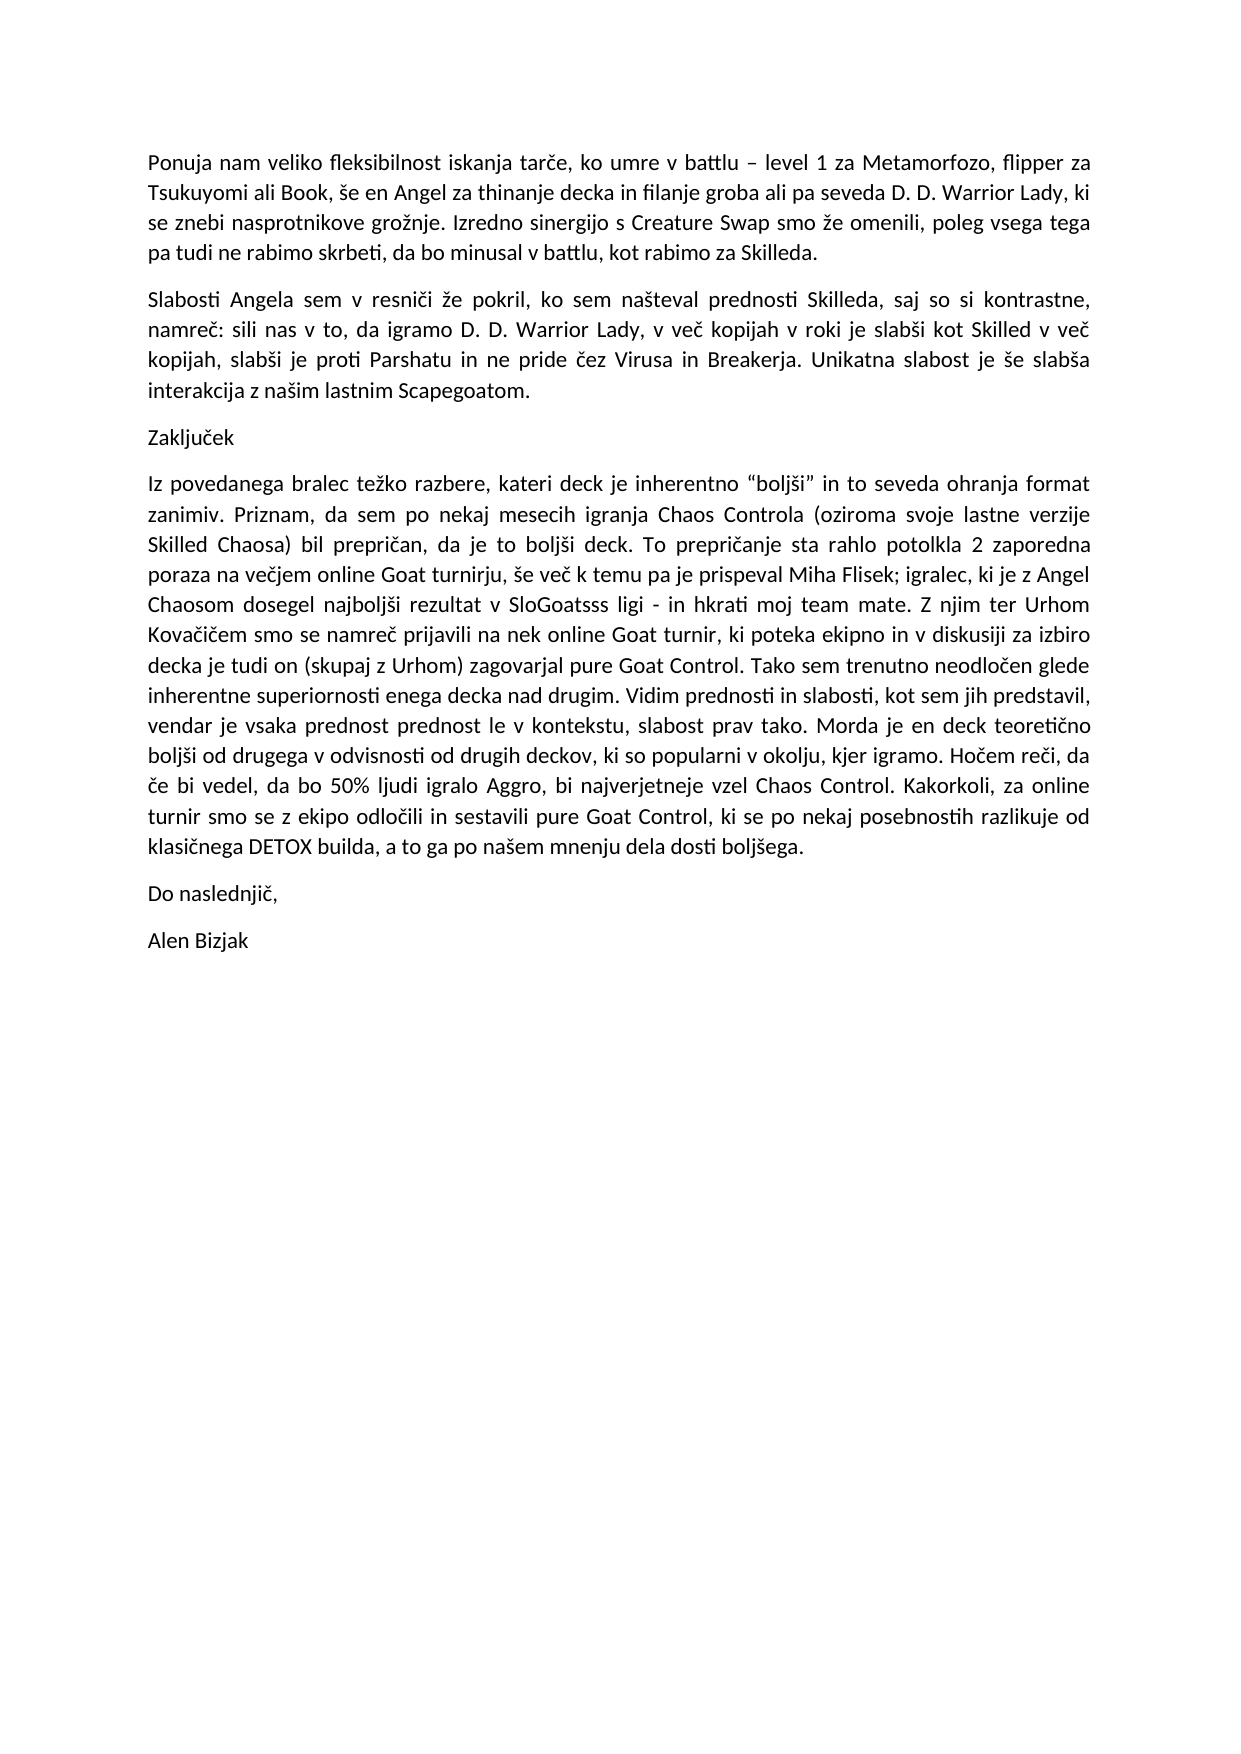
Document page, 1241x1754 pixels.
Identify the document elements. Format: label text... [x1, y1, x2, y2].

text Alen Bizjak [148, 926, 1093, 954]
text Slabosti Angela sem v resniči že pokril, ko sem našteval prednosti Skilleda, saj so si kontrastne, namreč: sili nas v to, da igramo D. D. Warrior Lady, v več kopijah v roki je slabši kot Skilled v več kopijah, slabši je proti Parshatu in ne pride čez Virusa in Breakerja. Unikatna slabost je še slabša interakcija z našim lastnim Scapegoatom. [148, 285, 1093, 404]
text Do naslednjič, [148, 879, 1093, 907]
text Zaključek [148, 423, 1093, 451]
text Ponuja nam veliko fleksibilnost iskanja tarče, ko umre v battlu – level 1 za Metamorfozo, flipper za Tsukuyomi ali Book, še en Angel za thinanje decka in filanje groba ali pa seveda D. D. Warrior Lady, ki se znebi nasprotnikove grožnje. Izredno sinergijo s Creature Swap smo že omenili, poleg vsega tega pa tudi ne rabimo skrbeti, da bo minusal v battlu, kot rabimo za Skilleda. [148, 148, 1093, 266]
text Iz povedanega bralec težko razbere, kateri deck je inherentno “boljši” in to seveda ohranja format zanimiv. Priznam, da sem po nekaj mesecih igranja Chaos Controla (oziroma svoje lastne verzije Skilled Chaosa) bil prepričan, da je to boljši deck. To prepričanje sta rahlo potolkla 2 zaporedna poraza na večjem online Goat turnirju, še več k temu pa je prispeval Miha Flisek; igralec, ki je z Angel Chaosom dosegel najboljši rezultat v SloGoatsss ligi - in hkrati moj team mate. Z njim ter Urhom Kovačičem smo se namreč prijavili na nek online Goat turnir, ki poteka ekipno in v diskusiji za izbiro decka je tudi on (skupaj z Urhom) zagovarjal pure Goat Control. Tako sem trenutno neodločen glede inherentne superiornosti enega decka nad drugim. Vidim prednosti in slabosti, kot sem jih predstavil, vendar je vsaka prednost prednost le v kontekstu, slabost prav tako. Morda je en deck teoretično boljši od drugega v odvisnosti od drugih deckov, ki so popularni v okolju, kjer igramo. Hočem reči, da če bi vedel, da bo 50% ljudi igralo Aggro, bi najverjetneje vzel Chaos Control. Kakorkoli, za online turnir smo se z ekipo odločili in sestavili pure Goat Control, ki se po nekaj posebnostih razlikuje od klasičnega DETOX builda, a to ga po našem mnenju dela dosti boljšega. [148, 469, 1093, 860]
